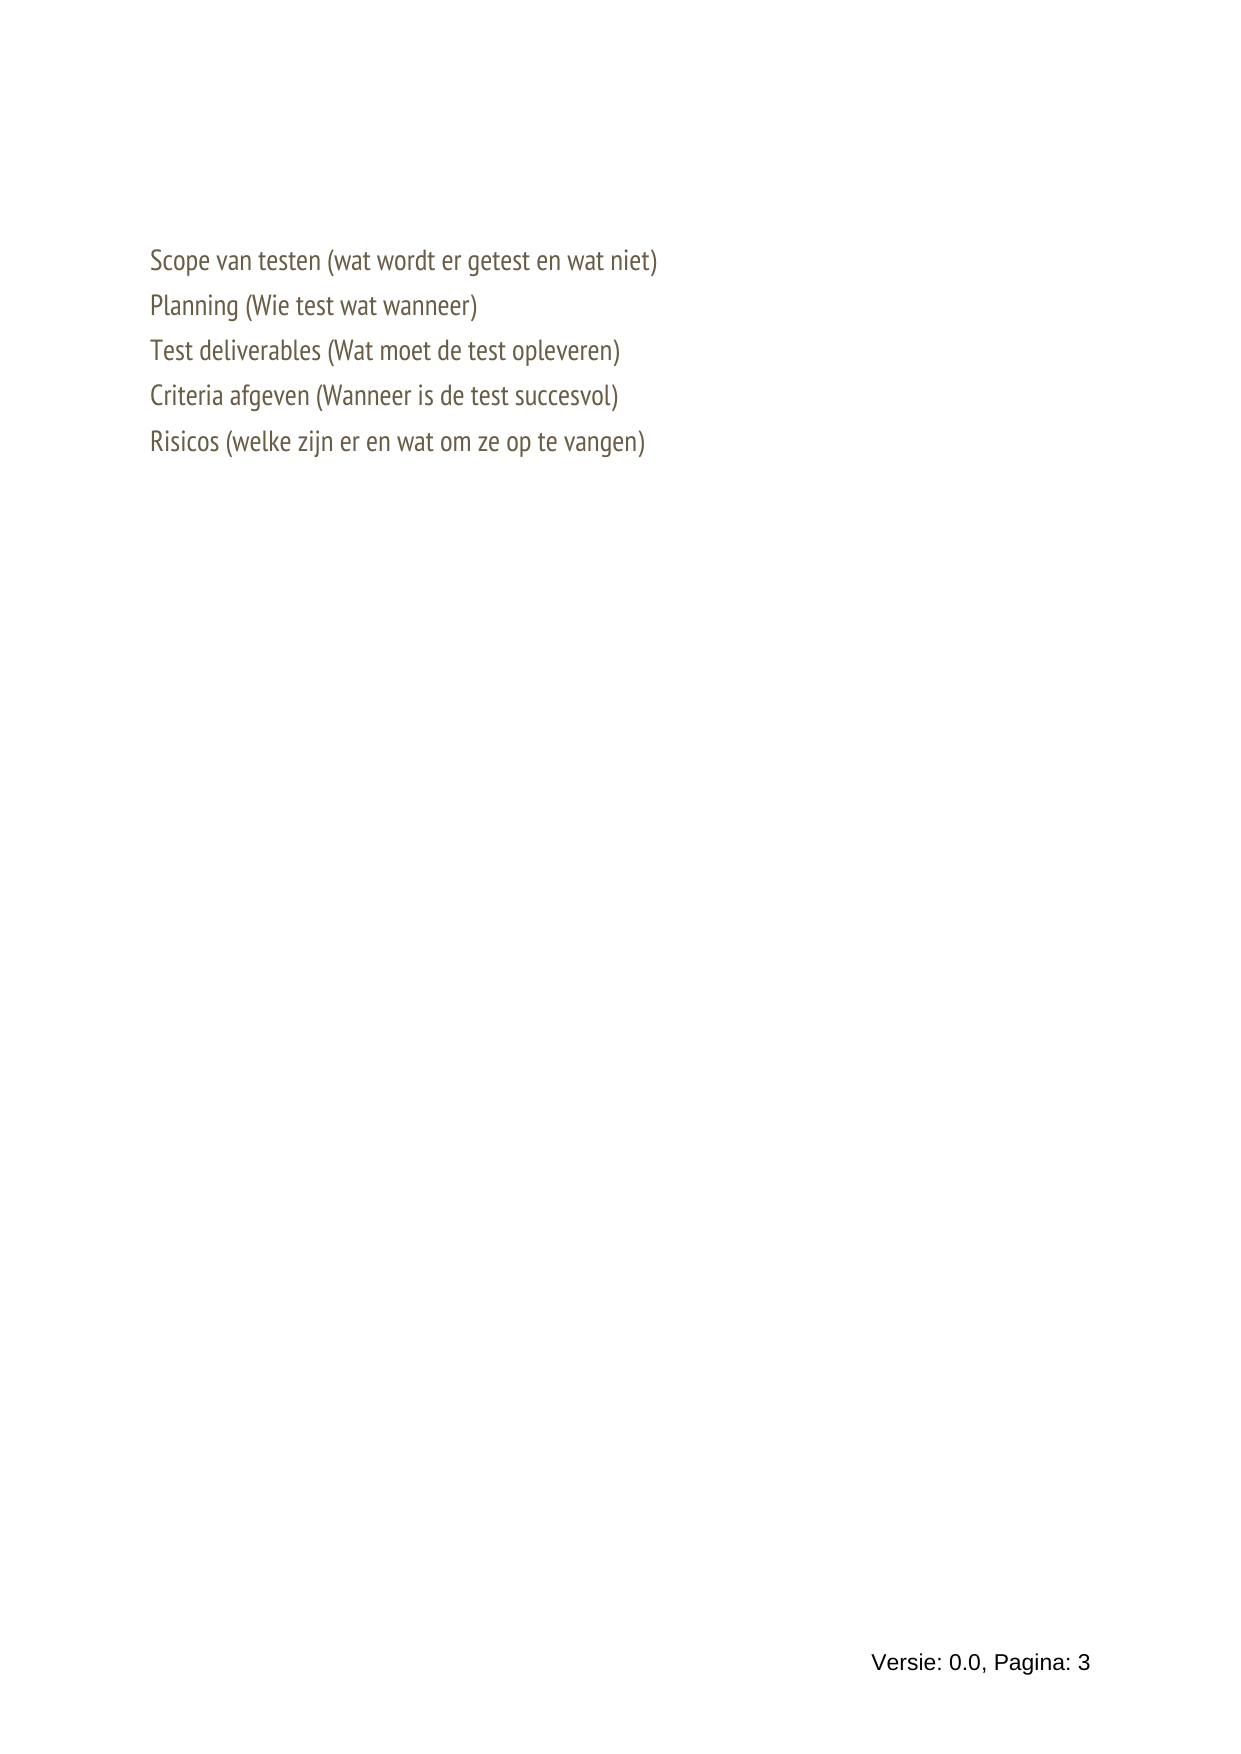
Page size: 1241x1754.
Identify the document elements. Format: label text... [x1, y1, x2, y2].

text Criteria afgeven (Wanneer is de test succesvol) [150, 376, 1090, 414]
text Test deliverables (Wat moet de test opleveren) [150, 331, 1090, 368]
text Planning (Wie test wat wanneer) [150, 286, 1090, 323]
text Scope van testen (wat wordt er getest en wat niet) [150, 240, 1090, 278]
text Risicos (welke zijn er en wat om ze op te vangen) [150, 421, 1090, 459]
